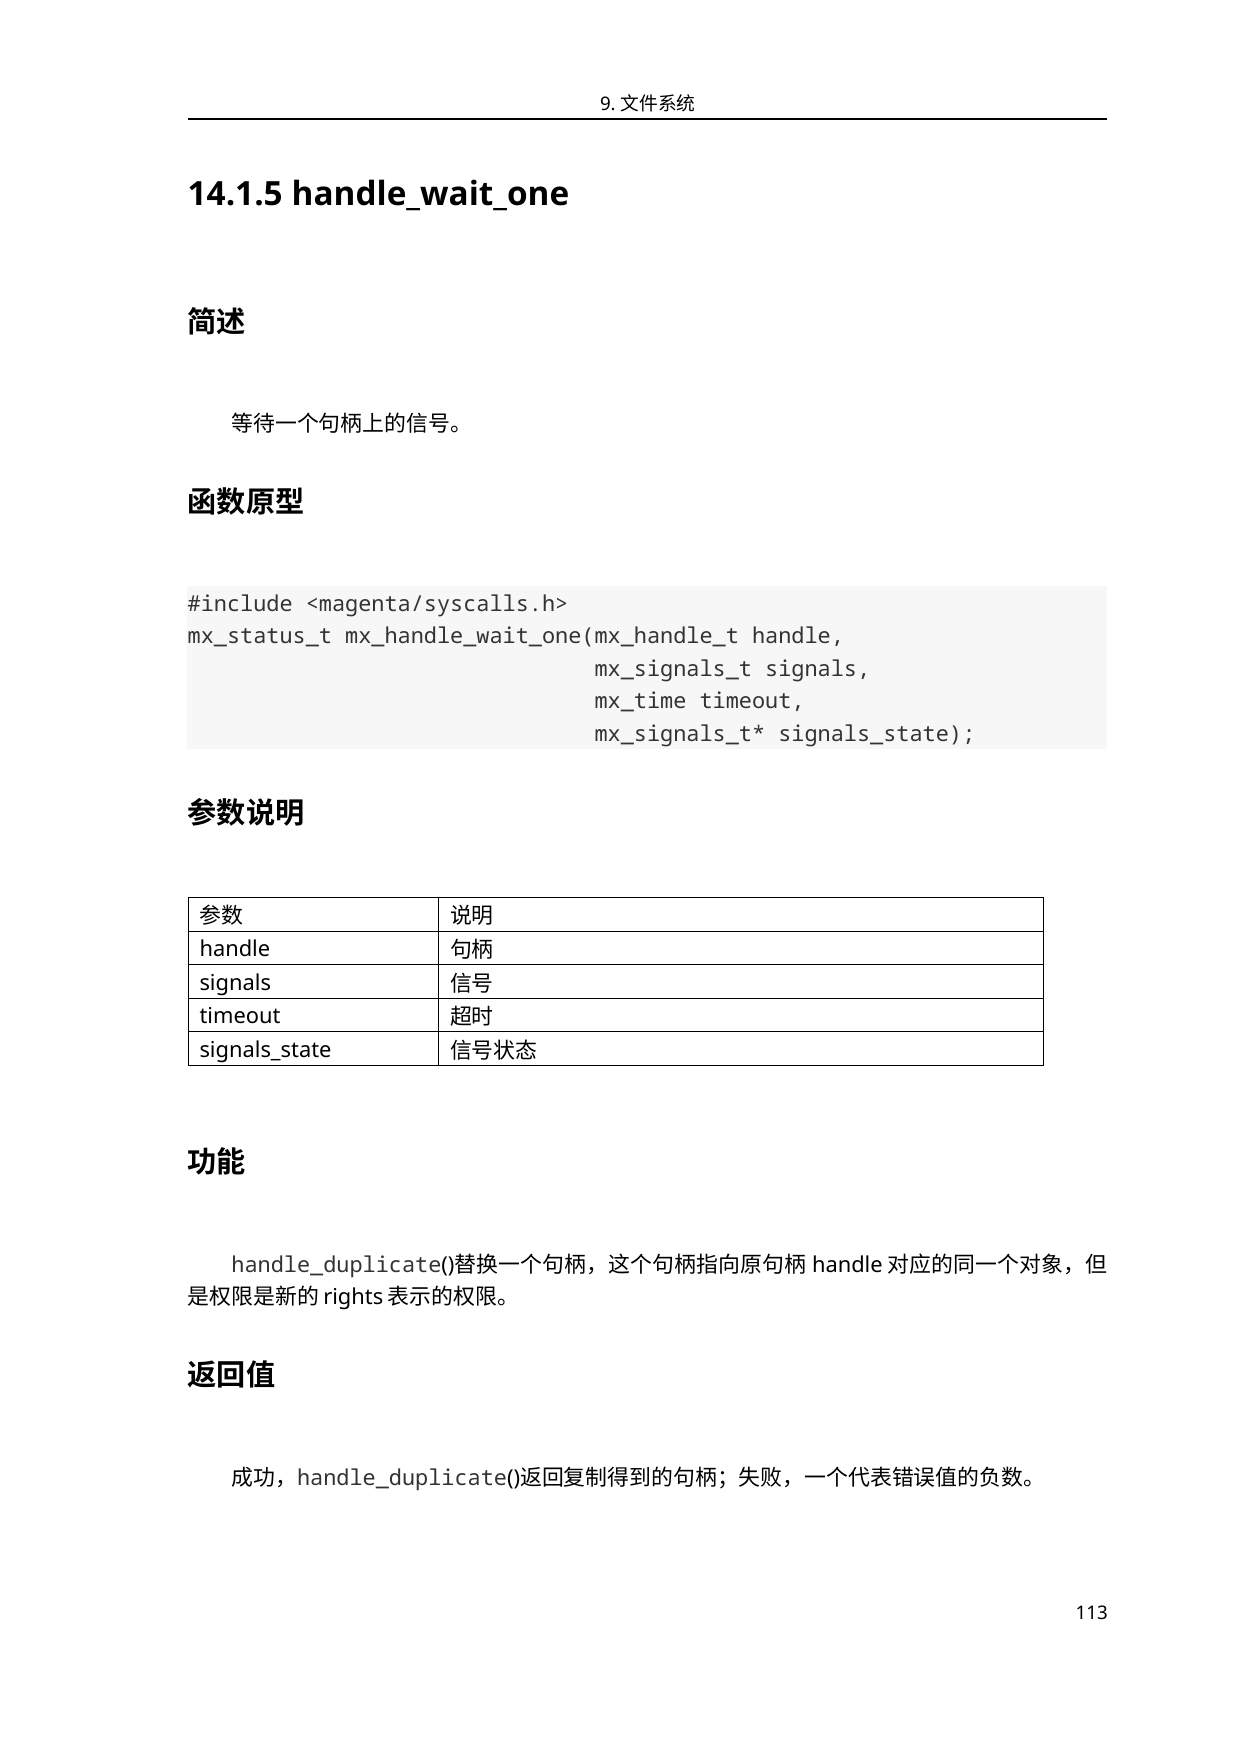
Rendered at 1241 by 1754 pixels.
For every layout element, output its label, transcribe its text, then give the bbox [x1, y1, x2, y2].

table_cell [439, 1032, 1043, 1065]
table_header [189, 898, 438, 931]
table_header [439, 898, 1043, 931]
text mx_signals_t* signals_state); [187, 716, 1107, 749]
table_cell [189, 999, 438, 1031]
subtitle 功能 [187, 1127, 1107, 1192]
subtitle 简述 [187, 287, 1107, 352]
text mx_status_t mx_handle_wait_one(mx_handle_t handle, [187, 619, 1107, 651]
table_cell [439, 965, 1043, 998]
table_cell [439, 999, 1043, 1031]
text 等待一个句柄上的信号。 [187, 406, 1107, 438]
subtitle handle_wait_one [187, 160, 1107, 225]
text handle_duplicate()替换一个句柄，这个句柄指向原句柄handle对应的同一个对象，但是权限是新的rights表示的权限。 [187, 1246, 1107, 1311]
subtitle 函数原型 [187, 468, 1107, 533]
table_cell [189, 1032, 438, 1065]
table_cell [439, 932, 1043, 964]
text #include <magenta/syscalls.h> [187, 586, 1107, 619]
subtitle 参数说明 [187, 778, 1107, 843]
subtitle 返回值 [187, 1340, 1107, 1405]
text 成功，handle_duplicate()返回复制得到的句柄；失败，一个代表错误值的负数。 [187, 1459, 1107, 1492]
text mx_time timeout, [187, 684, 1107, 716]
text mx_signals_t signals, [187, 651, 1107, 684]
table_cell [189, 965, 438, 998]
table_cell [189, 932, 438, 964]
